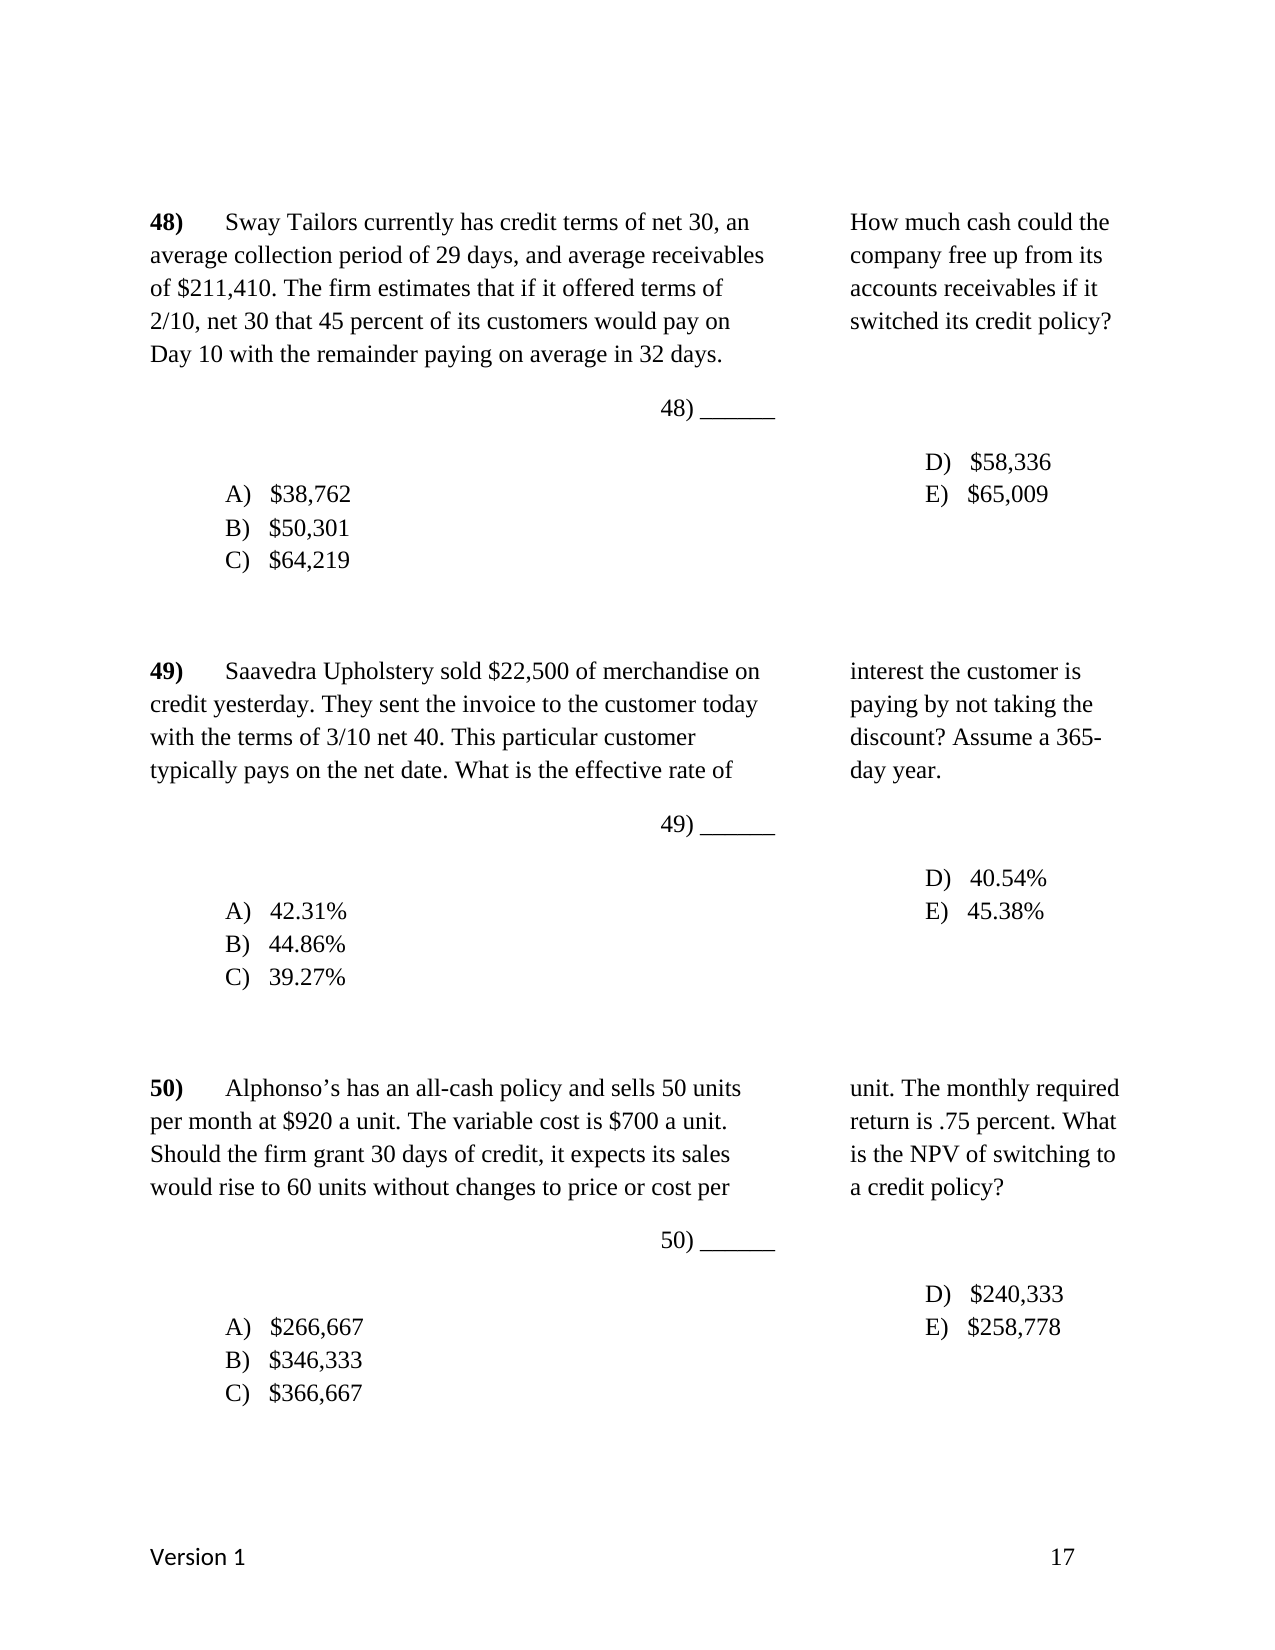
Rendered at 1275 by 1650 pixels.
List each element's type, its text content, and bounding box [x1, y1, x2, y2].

text 48) ______ [150, 393, 775, 421]
text A) $266,667 B) $346,333 C) $366,667 D) $240,333 E) $258,778 [850, 1279, 1125, 1374]
text 50) ______ [150, 1226, 775, 1254]
text A) $266,667 B) $346,333 C) $366,667 D) $240,333 E) $258,778 [150, 1279, 775, 1407]
text 50) Alphonso’s has an all-cash policy and sells 50 units per month at $920 a unit. The variable cost is $700 a unit. Should the firm grant 30 days of credit, it expects its sales would rise to 60 units without changes to price or cost per unit. The monthly required return is .75 percent. What is the NPV of switching to a credit policy? [850, 1073, 1125, 1201]
text 48) Sway Tailors currently has credit terms of net 30, an average collection period of 29 days, and average receivables of $211,410. The firm estimates that if it offered terms of 2/10, net 30 that 45 percent of its customers would pay on Day 10 with the remainder paying on average in 32 days. How much cash could the company free up from its accounts receivables if it switched its credit policy? [150, 207, 775, 368]
text 48) Sway Tailors currently has credit terms of net 30, an average collection period of 29 days, and average receivables of $211,410. The firm estimates that if it offered terms of 2/10, net 30 that 45 percent of its customers would pay on Day 10 with the remainder paying on average in 32 days. How much cash could the company free up from its accounts receivables if it switched its credit policy? [850, 207, 1125, 334]
text 49) Saavedra Upholstery sold $22,500 of merchandise on credit yesterday. They sent the invoice to the customer today with the terms of 3/10 net 40. This particular customer typically pays on the net date. What is the effective rate of interest the customer is paying by not taking the discount? Assume a 365-day year. [850, 656, 1125, 784]
text A) $38,762 B) $50,301 C) $64,219 D) $58,336 E) $65,009 [850, 447, 1125, 541]
text 50) Alphonso’s has an all-cash policy and sells 50 units per month at $920 a unit. The variable cost is $700 a unit. Should the firm grant 30 days of credit, it expects its sales would rise to 60 units without changes to price or cost per unit. The monthly required return is .75 percent. What is the NPV of switching to a credit policy? [150, 1073, 775, 1201]
text A) $38,762 B) $50,301 C) $64,219 D) $58,336 E) $65,009 [150, 447, 775, 574]
text A) 42.31% B) 44.86% C) 39.27% D) 40.54% E) 45.38% [150, 863, 775, 991]
text 49) ______ [150, 809, 775, 838]
text A) 42.31% B) 44.86% C) 39.27% D) 40.54% E) 45.38% [850, 863, 1125, 958]
text 49) Saavedra Upholstery sold $22,500 of merchandise on credit yesterday. They sent the invoice to the customer today with the terms of 3/10 net 40. This particular customer typically pays on the net date. What is the effective rate of interest the customer is paying by not taking the discount? Assume a 365-day year. [150, 656, 775, 784]
